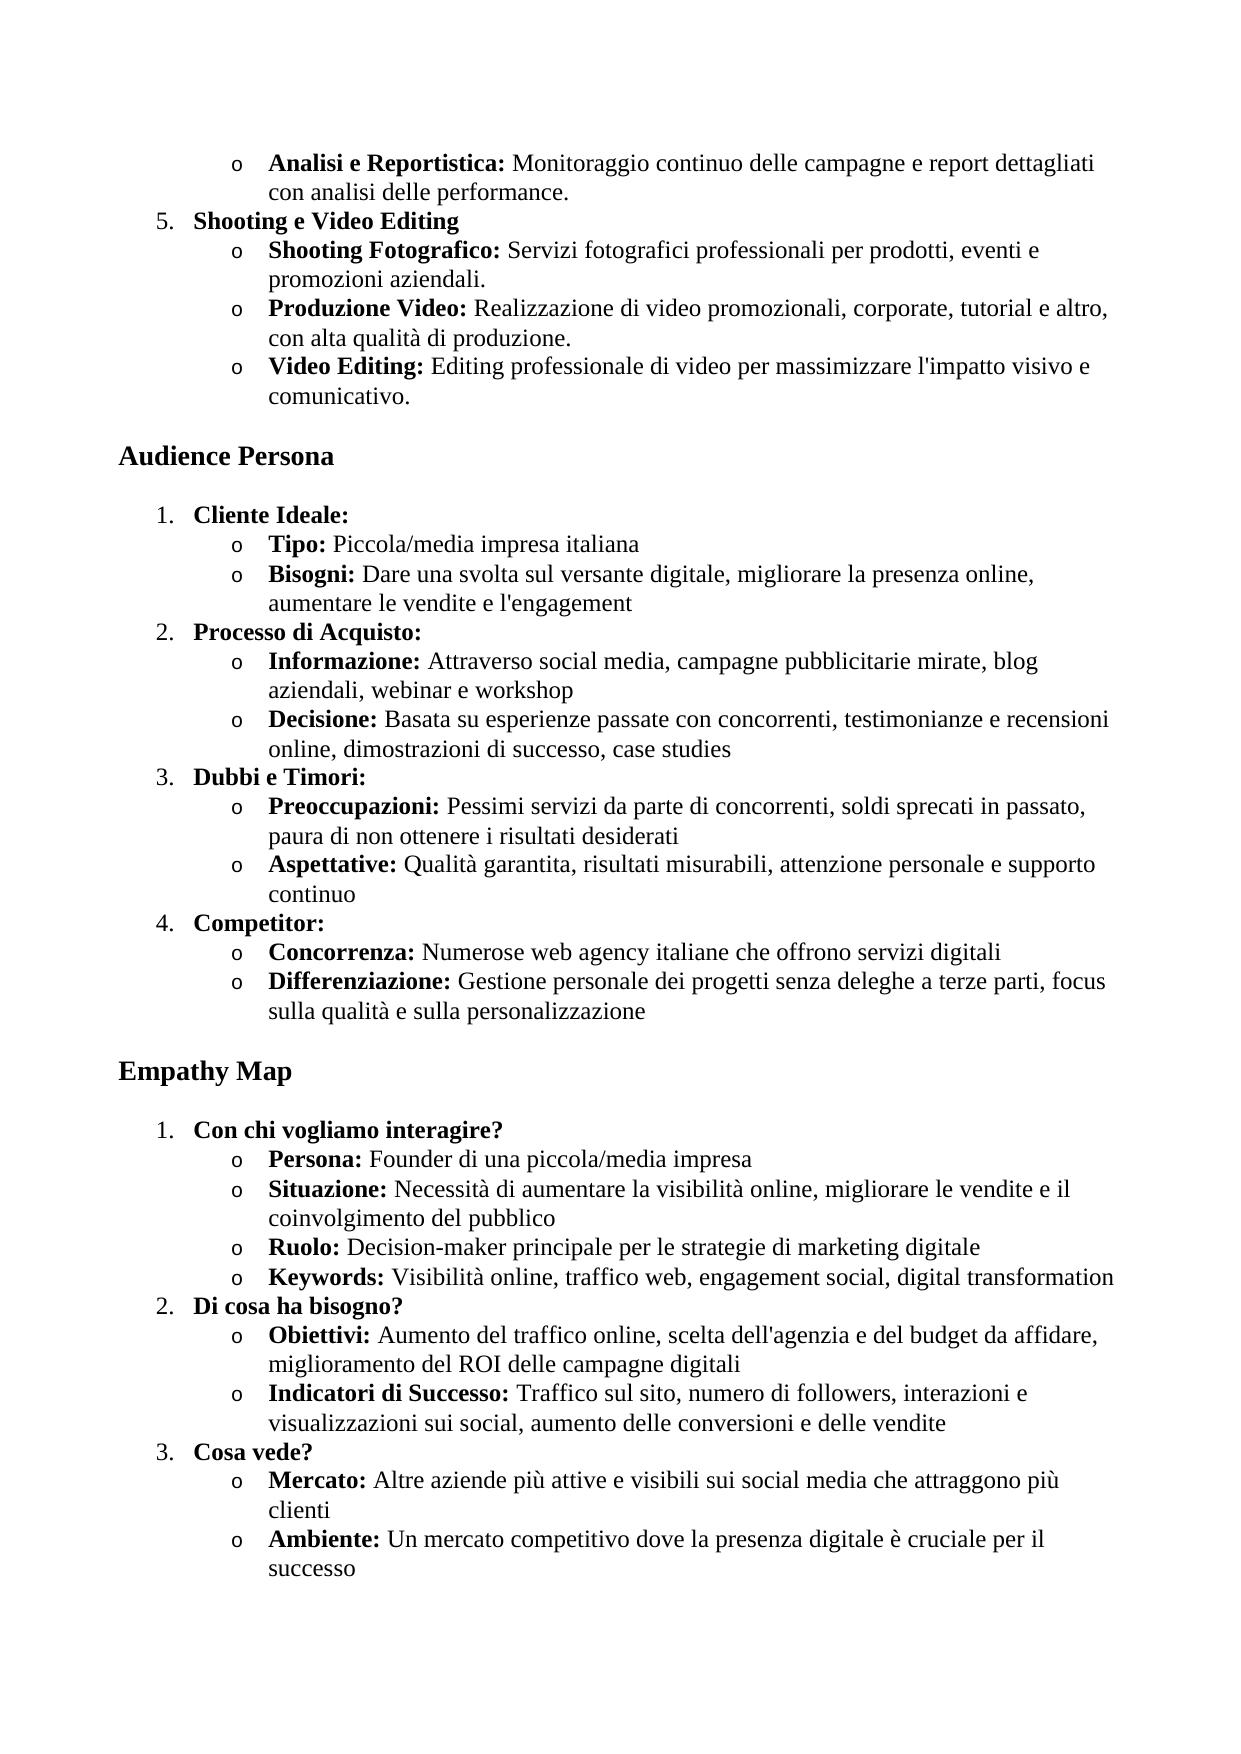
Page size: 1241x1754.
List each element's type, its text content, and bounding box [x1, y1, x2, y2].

list Ambiente: Un mercato competitivo dove la presenza digitale è cruciale per il successo [231, 1524, 1122, 1582]
list Dubbi e Timori: [156, 762, 1122, 791]
list Video Editing: Editing professionale di video per massimizzare l'impatto visivo e comunicativo. [231, 351, 1122, 410]
list Persona: Founder di una piccola/media impresa [231, 1144, 1122, 1174]
list Mercato: Altre aziende più attive e visibili sui social media che attraggono più clienti [231, 1465, 1122, 1524]
list Informazione: Attraverso social media, campagne pubblicitarie mirate, blog aziendali, webinar e workshop [231, 646, 1122, 704]
list Indicatori di Successo: Traffico sul sito, numero di followers, interazioni e visualizzazioni sui social, aumento delle conversioni e delle vendite [231, 1378, 1122, 1437]
list Con chi vogliamo interagire? [156, 1115, 1122, 1144]
list Keywords: Visibilità online, traffico web, engagement social, digital transformation [231, 1262, 1122, 1291]
list Cosa vede? [156, 1437, 1122, 1465]
list Produzione Video: Realizzazione di video promozionali, corporate, tutorial e altro, con alta qualità di produzione. [231, 293, 1122, 351]
list Differenziazione: Gestione personale dei progetti senza deleghe a terze parti, focus sulla qualità e sulla personalizzazione [231, 966, 1122, 1024]
list Obiettivi: Aumento del traffico online, scelta dell'agenzia e del budget da affidare, miglioramento del ROI delle campagne digitali [231, 1320, 1122, 1378]
list Di cosa ha bisogno? [156, 1291, 1122, 1320]
list Tipo: Piccola/media impresa italiana [231, 529, 1122, 559]
text Empathy Map [118, 1054, 1122, 1086]
list Shooting e Video Editing [156, 206, 1122, 235]
list Preoccupazioni: Pessimi servizi da parte di concorrenti, soldi sprecati in passato, paura di non ottenere i risultati desiderati [231, 791, 1122, 849]
list Bisogni: Dare una svolta sul versante digitale, migliorare la presenza online, aumentare le vendite e l'engagement [231, 559, 1122, 617]
list Processo di Acquisto: [156, 617, 1122, 646]
list Shooting Fotografico: Servizi fotografici professionali per prodotti, eventi e promozioni aziendali. [231, 235, 1122, 293]
text Audience Persona [118, 439, 1122, 471]
list Situazione: Necessità di aumentare la visibilità online, migliorare le vendite e il coinvolgimento del pubblico [231, 1174, 1122, 1232]
list Decisione: Basata su esperienze passate con concorrenti, testimonianze e recensioni online, dimostrazioni di successo, case studies [231, 704, 1122, 762]
list Ruolo: Decision-maker principale per le strategie di marketing digitale [231, 1232, 1122, 1262]
list Concorrenza: Numerose web agency italiane che offrono servizi digitali [231, 937, 1122, 966]
list Analisi e Reportistica: Monitoraggio continuo delle campagne e report dettagliati con analisi delle performance. [231, 148, 1122, 206]
list Competitor: [156, 908, 1122, 937]
list Cliente Ideale: [156, 500, 1122, 529]
list Aspettative: Qualità garantita, risultati misurabili, attenzione personale e supporto continuo [231, 849, 1122, 908]
